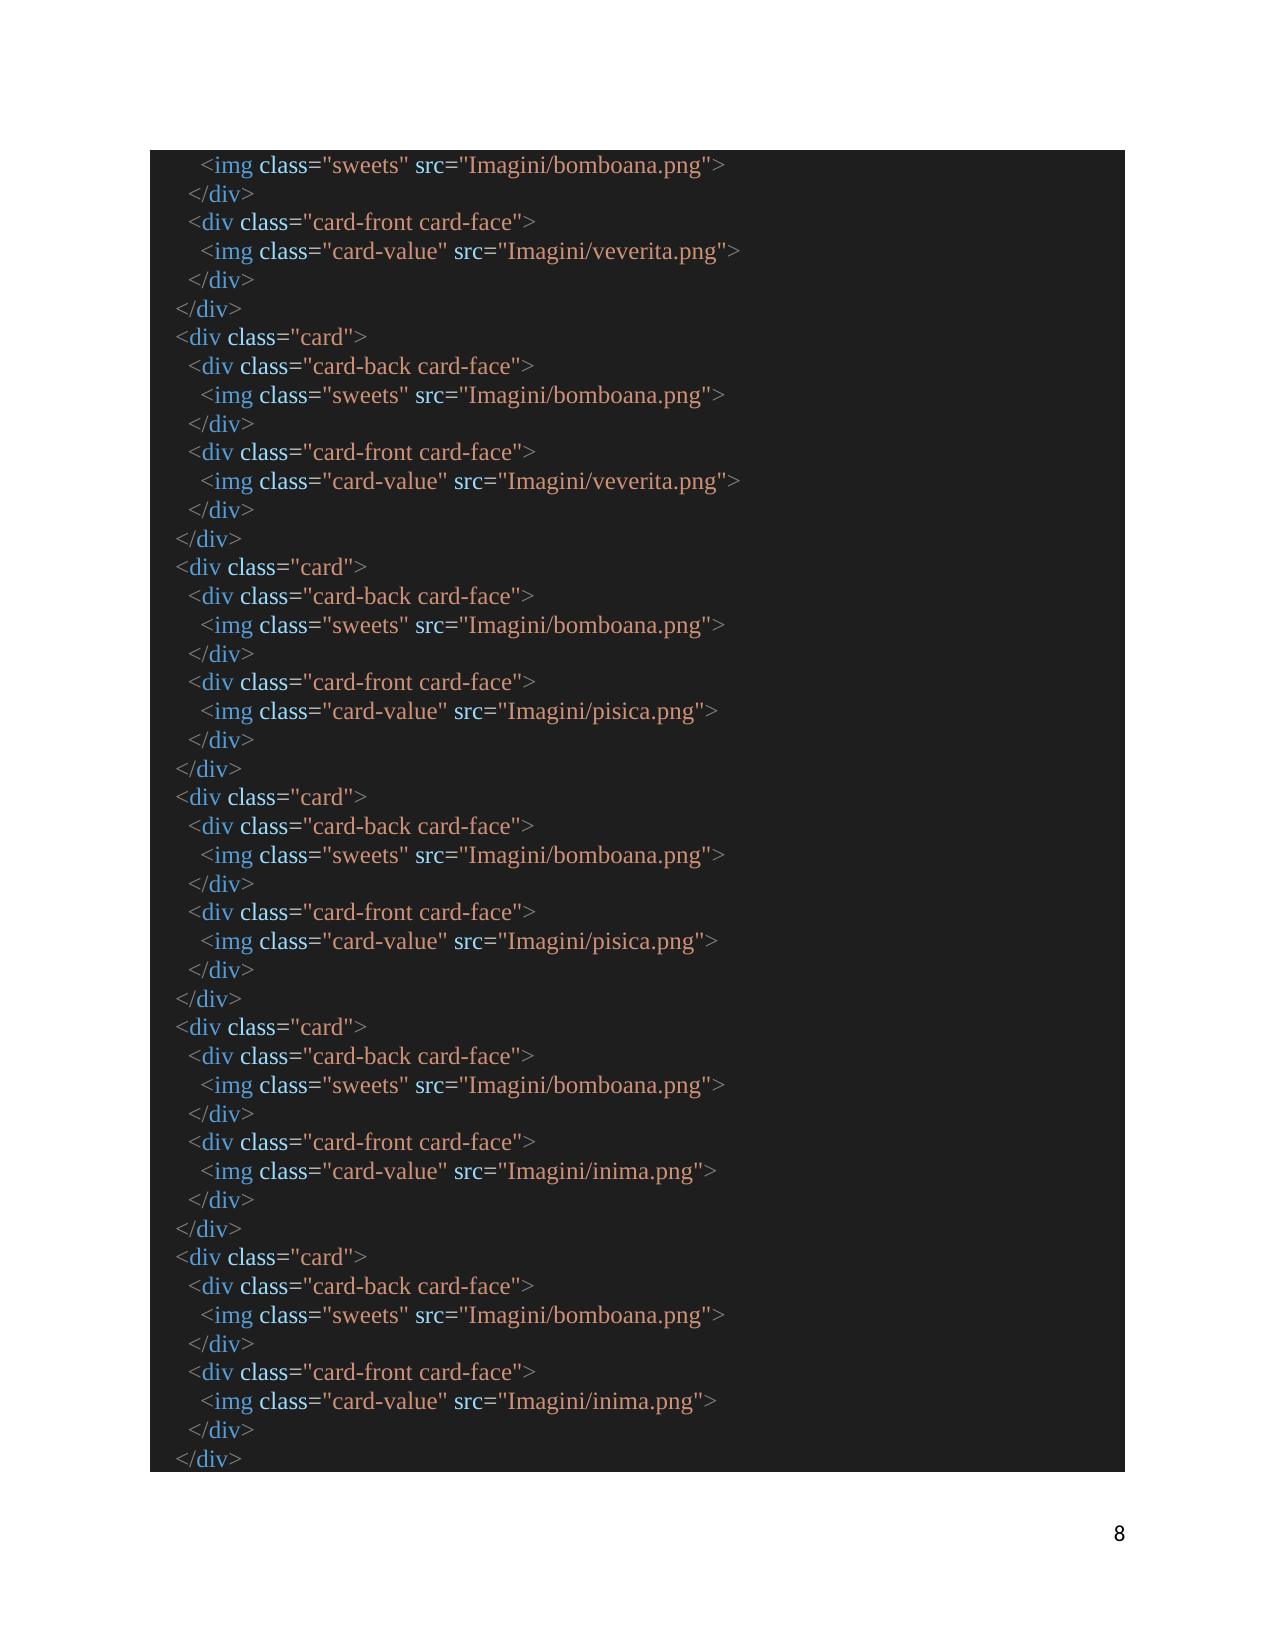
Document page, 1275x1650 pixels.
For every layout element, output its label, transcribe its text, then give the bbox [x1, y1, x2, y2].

text <div class="card-back card-face"> [150, 1041, 1125, 1070]
text </div> [150, 869, 1125, 897]
text <div class="card-front card-face"> [150, 1357, 1125, 1386]
text <div class="card"> [150, 322, 1125, 351]
text <img class="card-value" src="Imagini/pisica.png"> [150, 696, 1125, 725]
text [150, 1300, 1125, 1329]
text </div> [150, 265, 1125, 294]
text </div> [150, 1214, 1125, 1242]
text <img class="sweets" src="Imagini/bomboana.png"> [150, 610, 1125, 639]
text <img class="card-value" src="Imagini/pisica.png"> [150, 926, 1125, 955]
text <div class="card"> [150, 782, 1125, 811]
text </div> [150, 1415, 1125, 1444]
text <div class="card-front card-face"> [150, 207, 1125, 236]
text <div class="card-back card-face"> [150, 351, 1125, 380]
text <img class="card-value" src="Imagini/veverita.png"> [150, 466, 1125, 495]
text </div> [150, 409, 1125, 437]
text <img class="card-value" src="Imagini/veverita.png"> [150, 236, 1125, 265]
text </div> [150, 294, 1125, 322]
text <img class="card-value" src="Imagini/inima.png"> [150, 1156, 1125, 1185]
text </div> [150, 725, 1125, 754]
text </div> [150, 1329, 1125, 1357]
text </div> [150, 1099, 1125, 1127]
text <img class="sweets" src="Imagini/bomboana.png"> [150, 380, 1125, 409]
text </div> [150, 1185, 1125, 1214]
text </div> [150, 955, 1125, 984]
text <div class="card-front card-face"> [150, 1127, 1125, 1156]
text <div class="card-back card-face"> [150, 581, 1125, 610]
text </div> [150, 1444, 1125, 1472]
text <div class="card"> [150, 1242, 1125, 1271]
text </div> [150, 495, 1125, 524]
text </div> [150, 524, 1125, 552]
text </div> [150, 984, 1125, 1012]
text </div> [150, 639, 1125, 667]
text </div> [150, 754, 1125, 782]
text </div> [150, 179, 1125, 207]
text <div class="card-front card-face"> [150, 437, 1125, 466]
text <img class="sweets" src="Imagini/bomboana.png"> [150, 840, 1125, 869]
text <img class="sweets" src="Imagini/bomboana.png"> [150, 150, 1125, 179]
text <img class="sweets" src="Imagini/bomboana.png"> [150, 1070, 1125, 1099]
text <div class="card-back card-face"> [150, 811, 1125, 840]
text <div class="card-front card-face"> [150, 897, 1125, 926]
text <div class="card-back card-face"> [150, 1271, 1125, 1300]
text <div class="card"> [150, 1012, 1125, 1041]
text <img class="card-value" src="Imagini/inima.png"> [150, 1386, 1125, 1415]
text <div class="card"> [150, 552, 1125, 581]
text <div class="card-front card-face"> [150, 667, 1125, 696]
